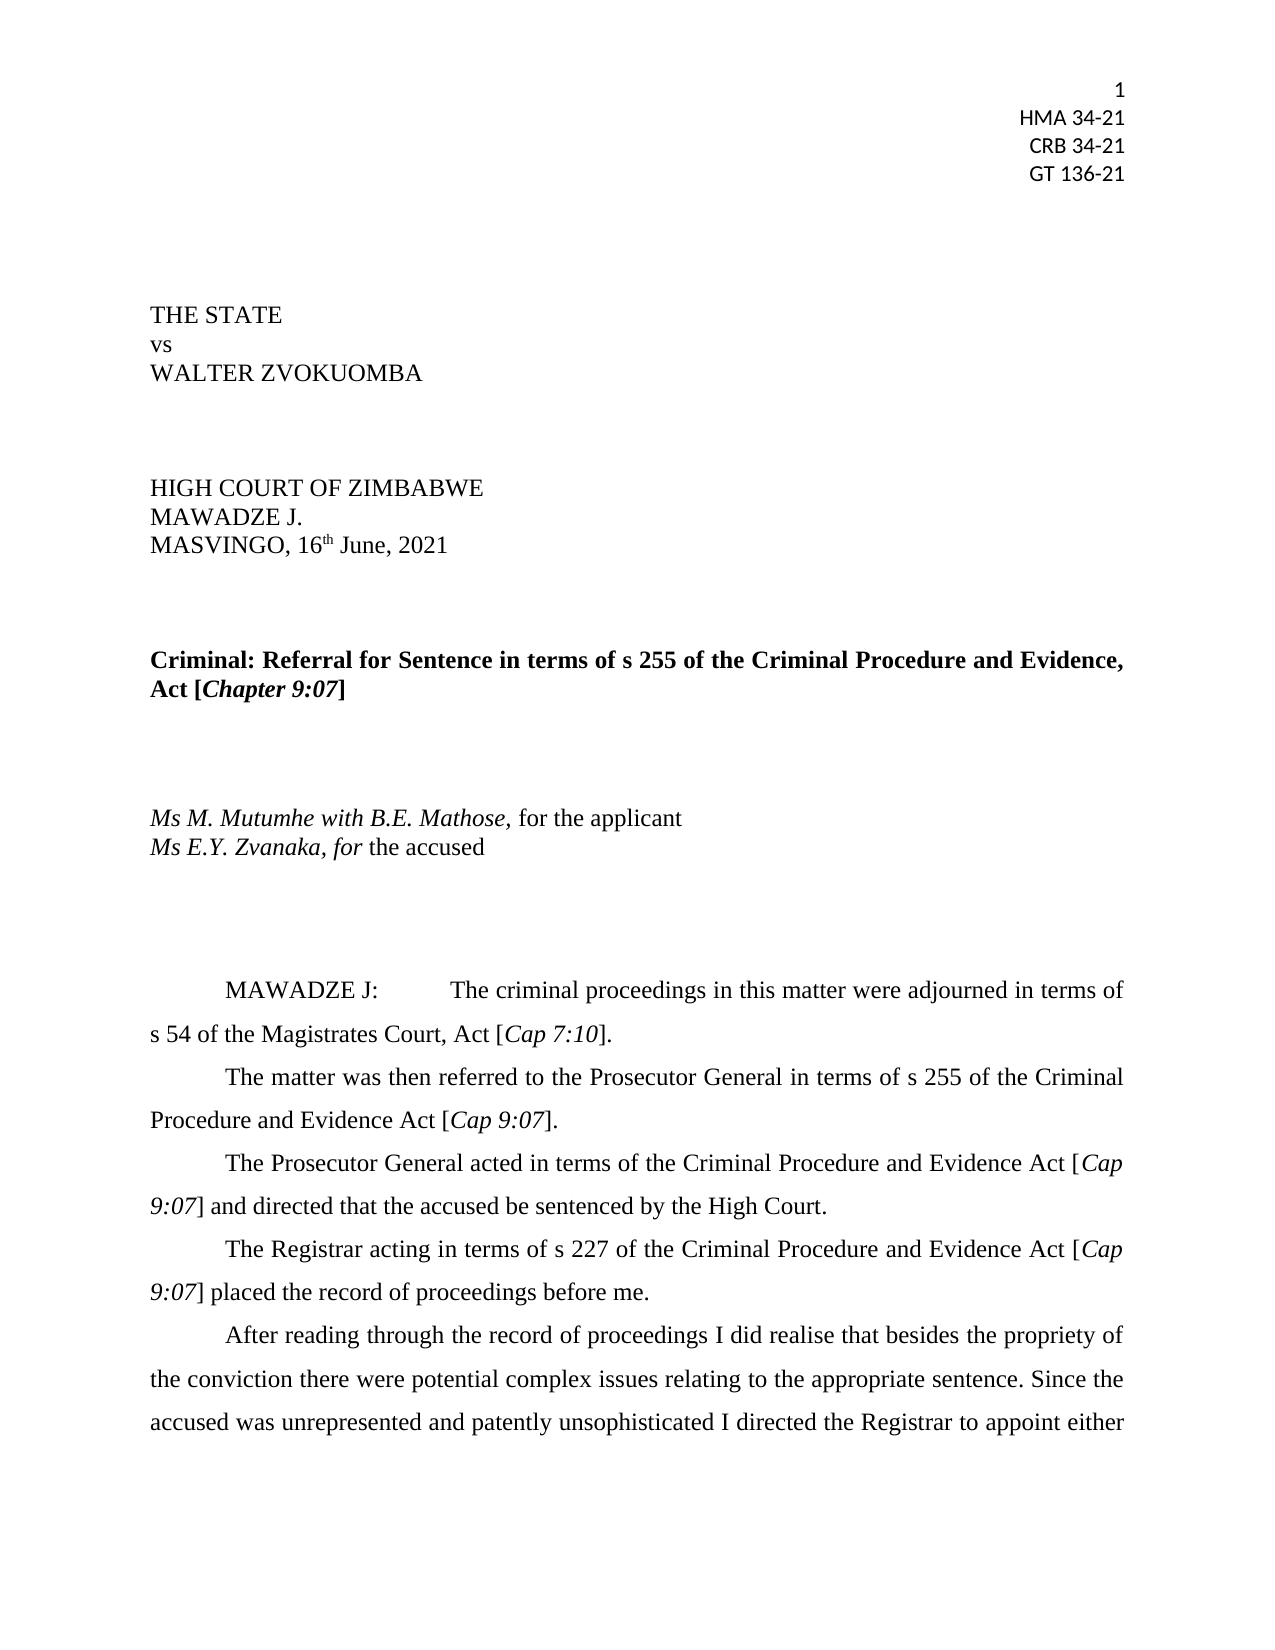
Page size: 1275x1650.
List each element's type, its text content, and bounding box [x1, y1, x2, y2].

text The matter was then referred to the Prosecutor General in terms of s 255 of the Criminal Procedure and Evidence Act [Cap 9:07]. [150, 1062, 1125, 1134]
text WALTER ZVOKUOMBA [150, 358, 1125, 387]
text Ms E.Y. Zvanaka, for the accused [150, 832, 1125, 861]
text The Prosecutor General acted in terms of the Criminal Procedure and Evidence Act [Cap 9:07] and directed that the accused be sentenced by the High Court. [150, 1148, 1125, 1220]
text THE STATE [150, 301, 1125, 329]
text vs [150, 329, 1125, 358]
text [150, 1321, 1125, 1436]
text Criminal: Referral for Sentence in terms of s 255 of the Criminal Procedure and Evidence, Act [Chapter 9:07] [150, 645, 1125, 702]
text The Registrar acting in terms of s 227 of the Criminal Procedure and Evidence Act [Cap 9:07] placed the record of proceedings before me. [150, 1234, 1125, 1306]
text MASVINGO, 16th June, 2021 [150, 531, 1125, 559]
text HIGH COURT OF ZIMBABWE [150, 473, 1125, 502]
text MAWADZE J: The criminal proceedings in this matter were adjourned in terms of s 54 of the Magistrates Court, Act [Cap 7:10]. [150, 976, 1125, 1047]
text Ms M. Mutumhe with B.E. Mathose, for the applicant [150, 803, 1125, 832]
text MAWADZE J. [150, 502, 1125, 531]
